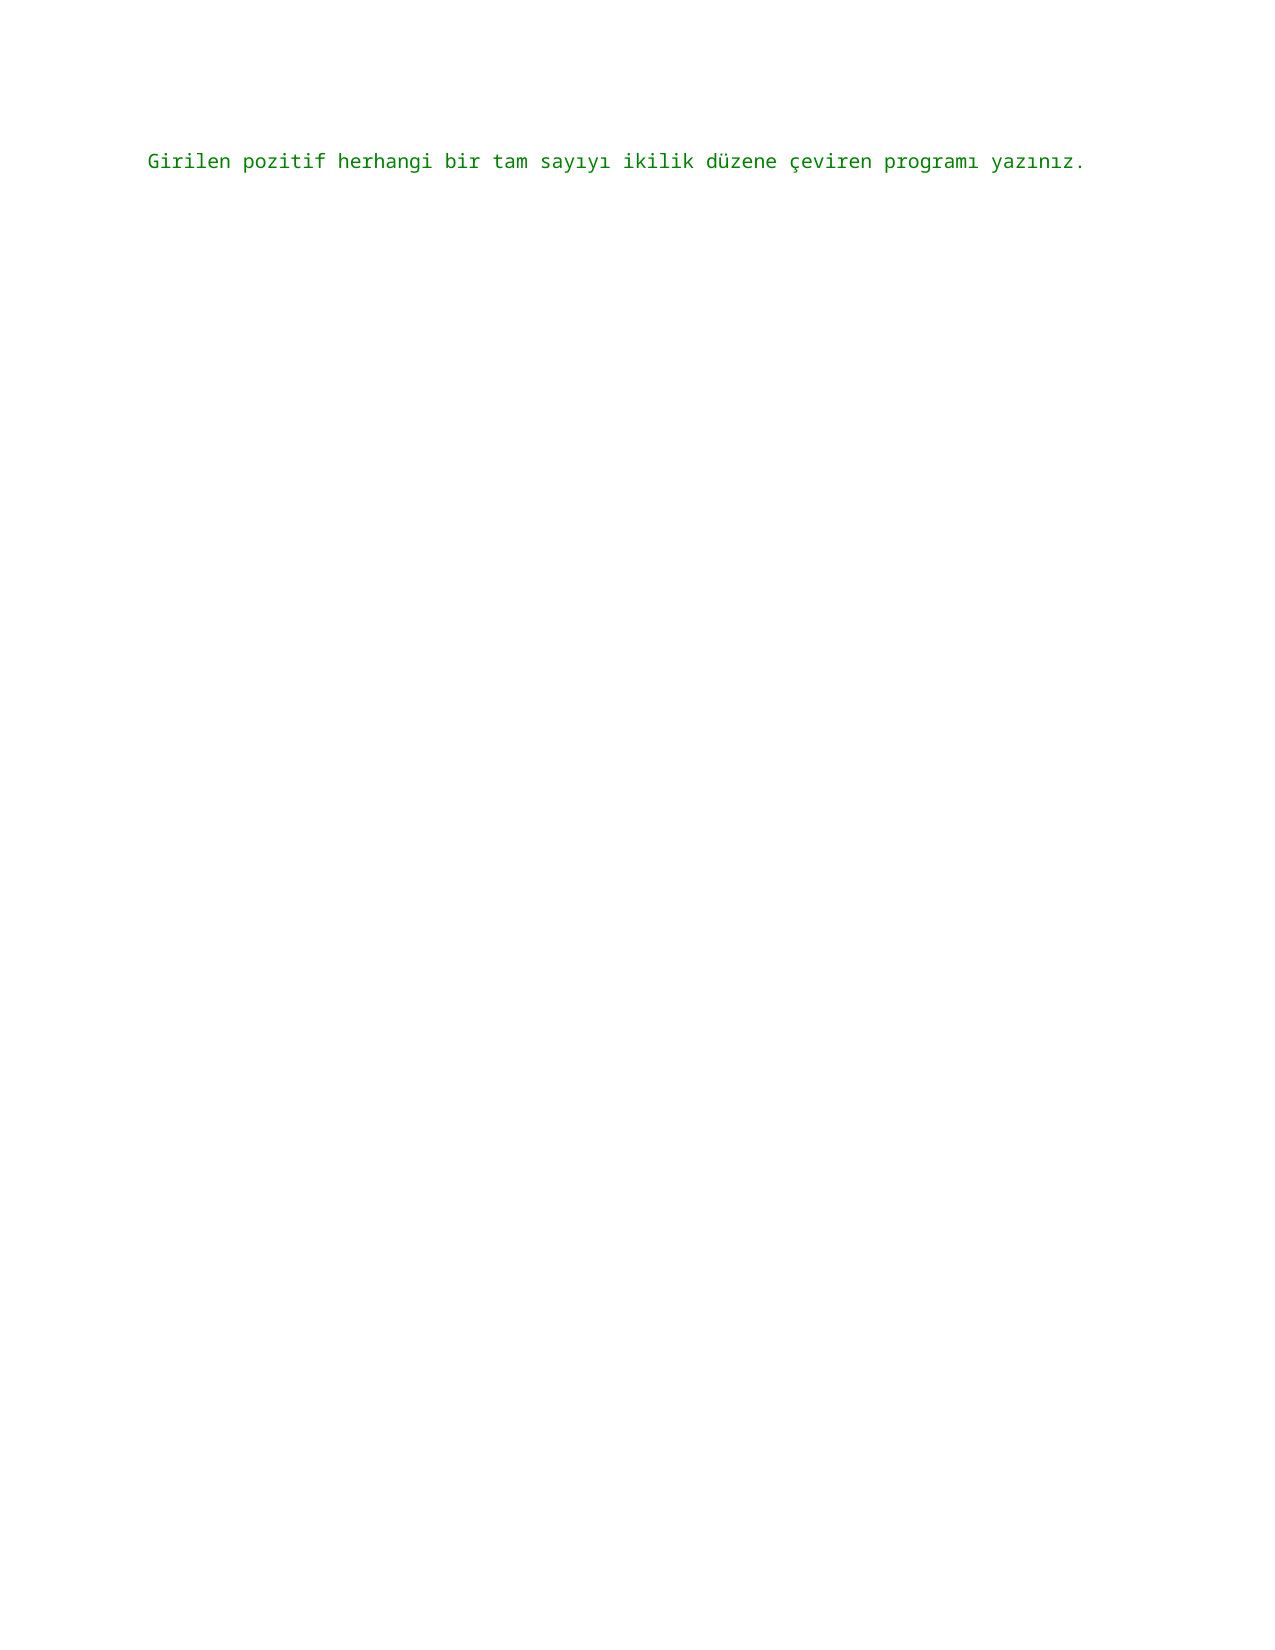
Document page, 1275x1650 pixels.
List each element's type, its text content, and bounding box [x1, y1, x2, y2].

text Girilen pozitif herhangi bir tam sayıyı ikilik düzene çeviren programı yazınız. [148, 148, 1127, 174]
